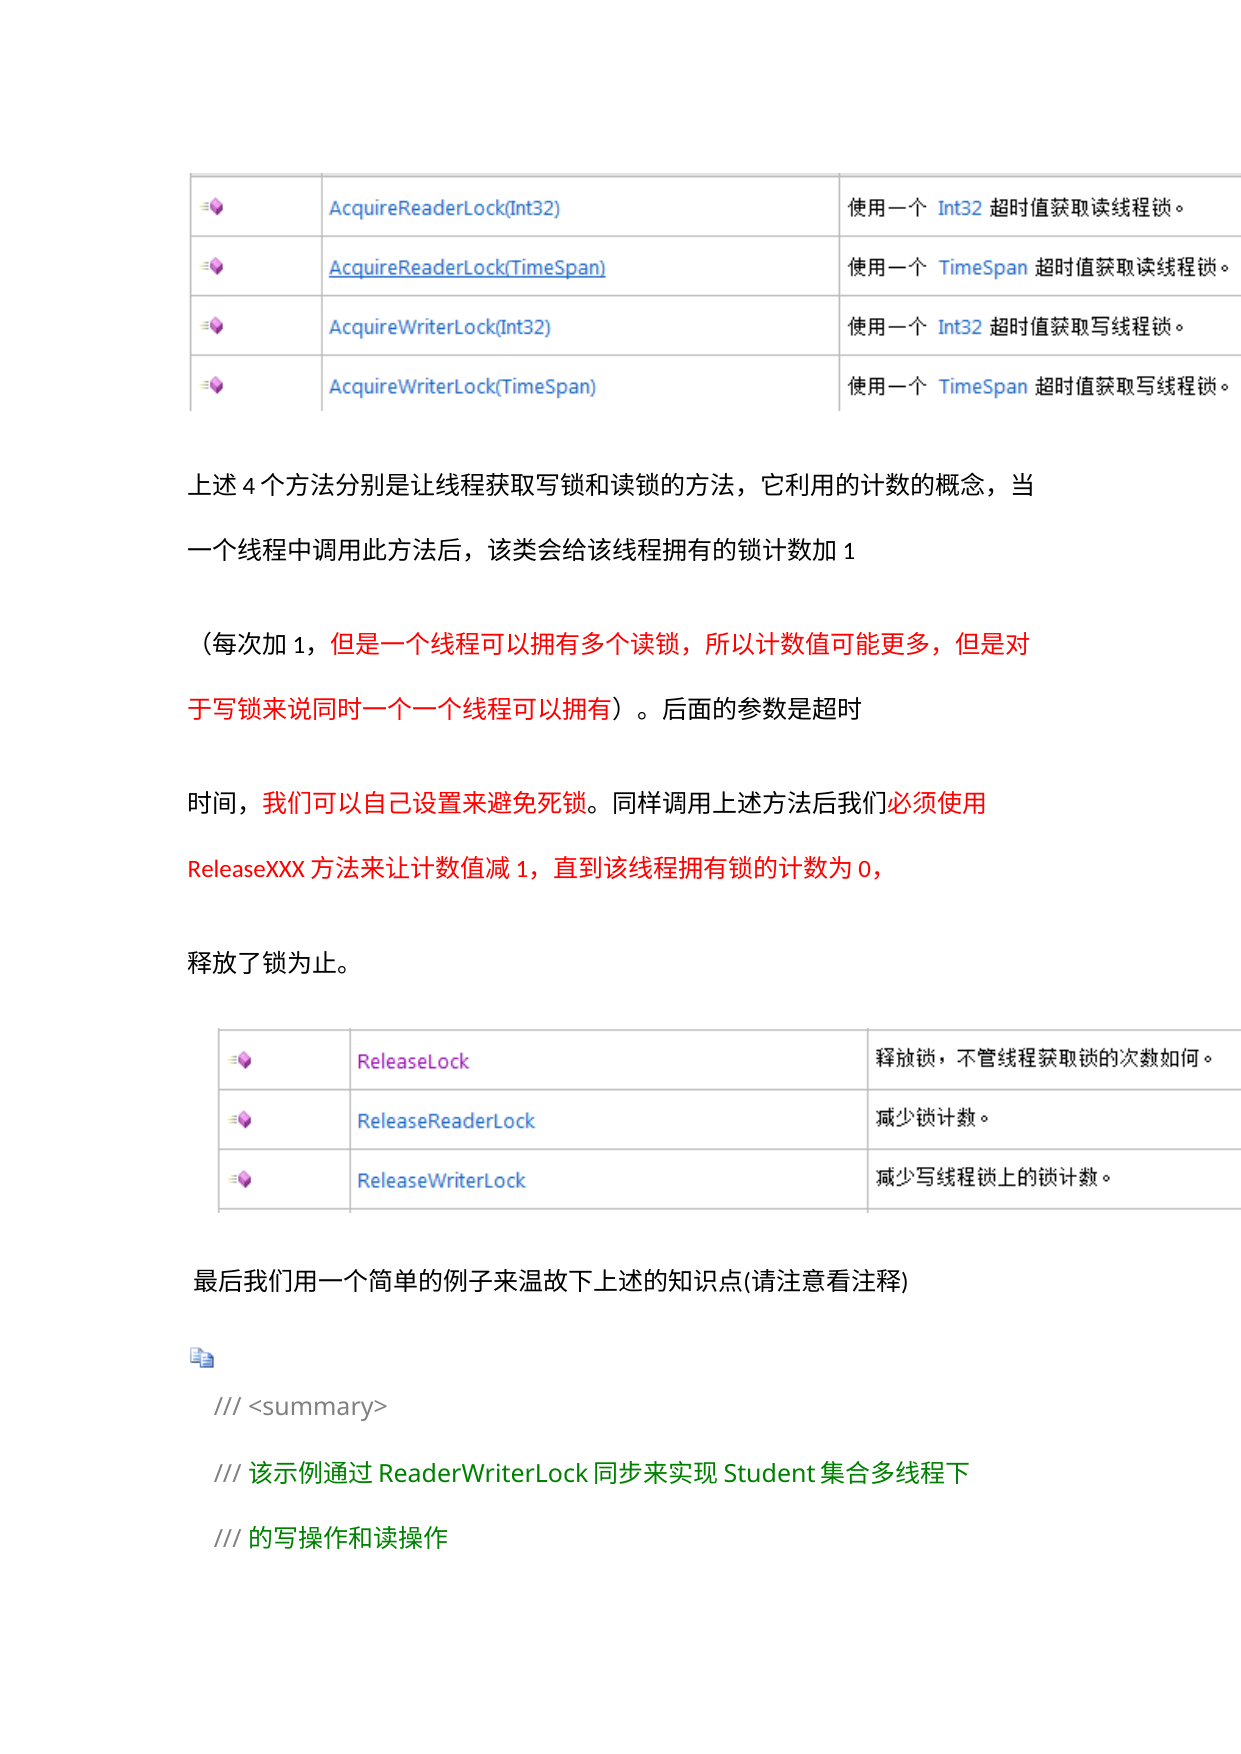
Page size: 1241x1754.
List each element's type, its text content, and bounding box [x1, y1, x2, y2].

text （每次加1，但是一个线程可以拥有多个读锁，所以计数值可能更多，但是对于写锁来说同时一个一个线程可以拥有）。后面的参数是超时 [187, 610, 1053, 740]
text 释放了锁为止。 [187, 929, 1053, 994]
text 时间，我们可以自己设置来避免死锁。同样调用上述方法后我们必须使用ReleaseXXX 方法来让计数值减1，直到该线程拥有锁的计数为0， [187, 769, 1053, 899]
picture [187, 1028, 1241, 1213]
text 最后我们用一个简单的例子来温故下上述的知识点(请注意看注释) [187, 1247, 1053, 1312]
text /// <summary> [187, 1374, 1053, 1439]
text /// 的写操作和读操作 [187, 1504, 1053, 1569]
text /// 该示例通过ReaderWriterLock同步来实现Student集合多线程下 [187, 1439, 1053, 1504]
picture [187, 173, 1241, 411]
picture [187, 1341, 219, 1373]
text 上述4个方法分别是让线程获取写锁和读锁的方法，它利用的计数的概念，当一个线程中调用此方法后，该类会给该线程拥有的锁计数加1 [187, 451, 1053, 581]
